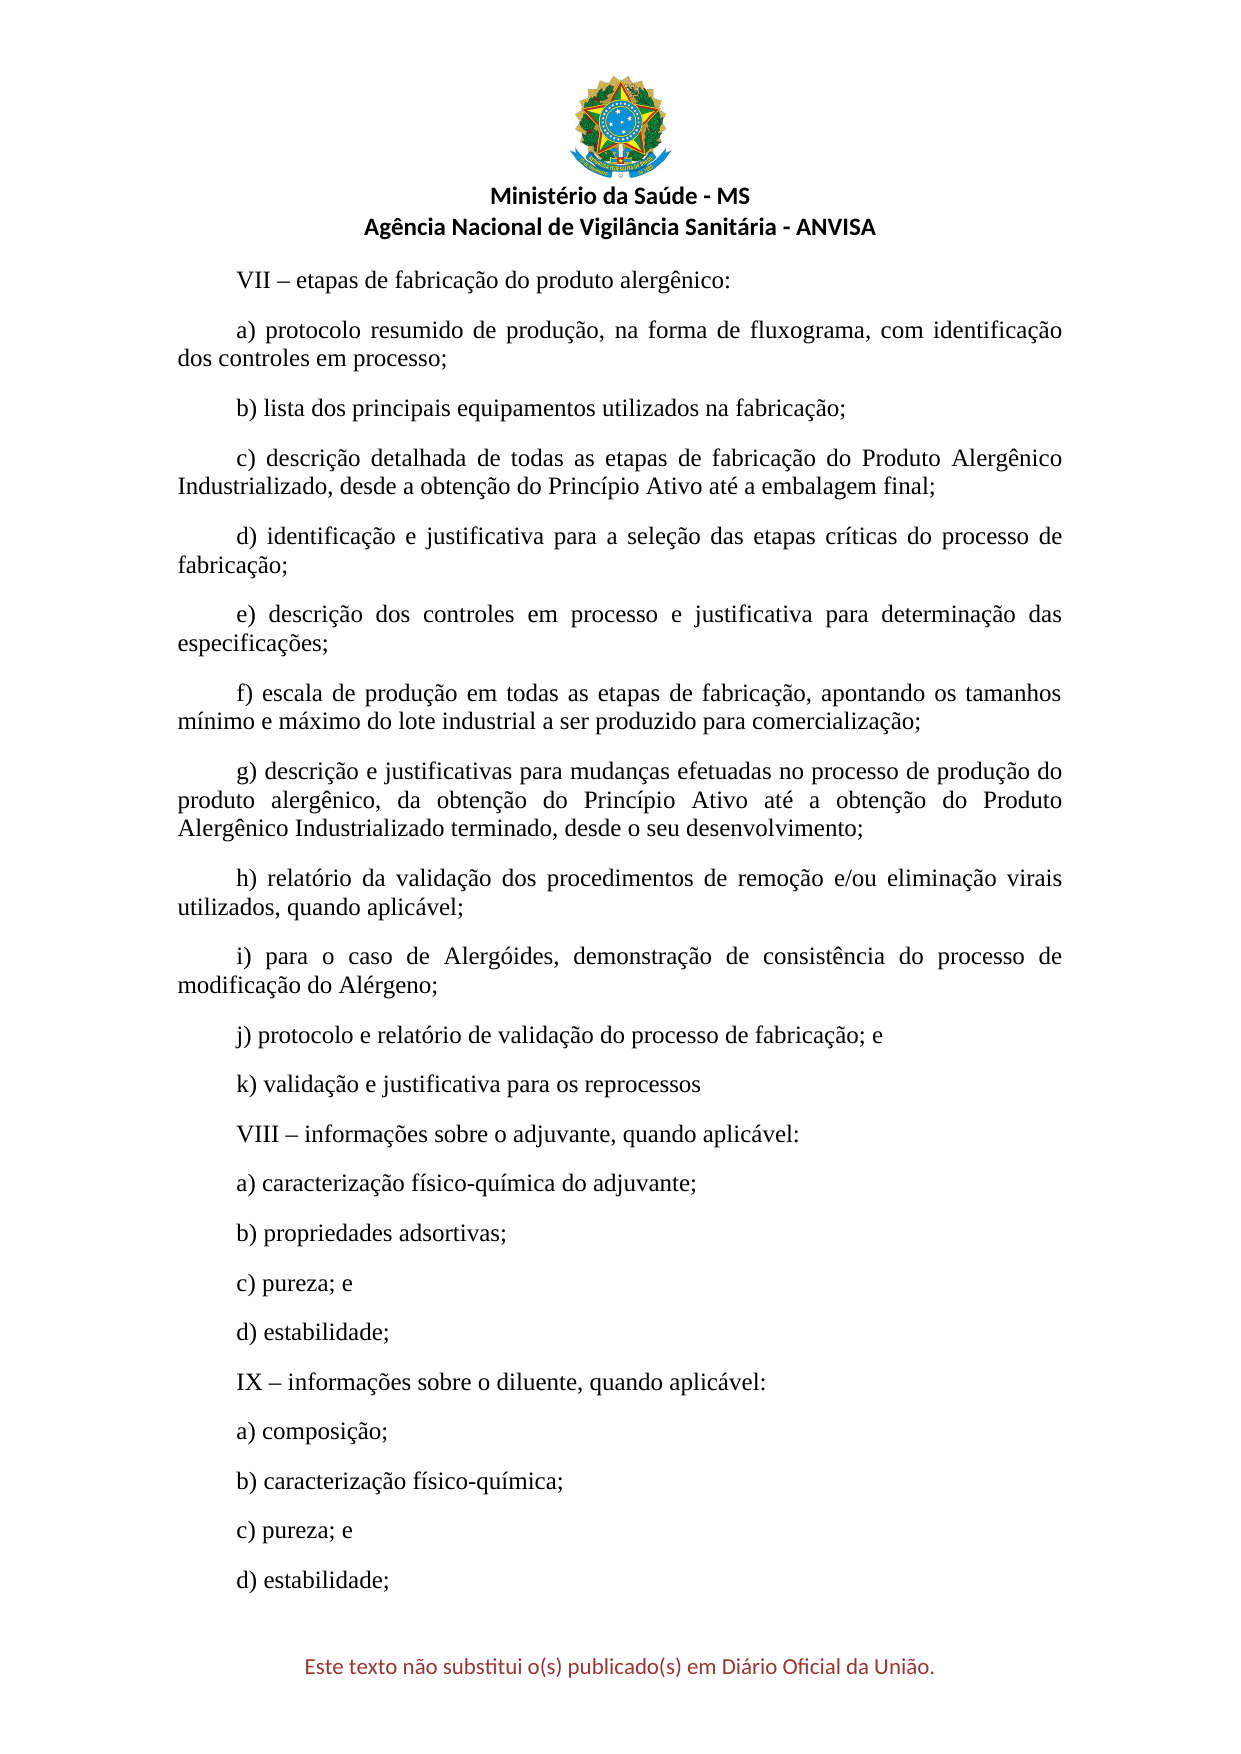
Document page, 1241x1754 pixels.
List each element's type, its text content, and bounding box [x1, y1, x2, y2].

text b) lista dos principais equipamentos utilizados na fabricação; [177, 393, 1063, 422]
text f) escala de produção em todas as etapas de fabricação, apontando os tamanhos mínimo e máximo do lote industrial a ser produzido para comercialização; [177, 678, 1063, 735]
text b) propriedades adsortivas; [177, 1218, 1063, 1247]
text d) identificação e justificativa para a seleção das etapas críticas do processo de fabricação; [177, 521, 1063, 578]
text i) para o caso de Alergóides, demonstração de consistência do processo de modificação do Alérgeno; [177, 941, 1063, 999]
text a) protocolo resumido de produção, na forma de fluxograma, com identificação dos controles em processo; [177, 315, 1063, 372]
text VIII – informações sobre o adjuvante, quando aplicável: [177, 1119, 1063, 1148]
text c) pureza; e [177, 1268, 1063, 1296]
text a) composição; [177, 1416, 1063, 1445]
text d) estabilidade; [177, 1565, 1063, 1594]
text d) estabilidade; [177, 1317, 1063, 1346]
text h) relatório da validação dos procedimentos de remoção e/ou eliminação virais utilizados, quando aplicável; [177, 863, 1063, 921]
text VII – etapas de fabricação do produto alergênico: [177, 265, 1063, 294]
text a) caracterização físico-química do adjuvante; [177, 1168, 1063, 1197]
text e) descrição dos controles em processo e justificativa para determinação das especificações; [177, 599, 1063, 657]
picture [566, 73, 674, 181]
text j) protocolo e relatório de validação do processo de fabricação; e [177, 1020, 1063, 1048]
text k) validação e justificativa para os reprocessos [177, 1069, 1063, 1098]
text g) descrição e justificativas para mudanças efetuadas no processo de produção do produto alergênico, da obtenção do Princípio Ativo até a obtenção do Produto Alergênico Industrializado terminado, desde o seu desenvolvimento; [177, 756, 1063, 842]
text b) caracterização físico-química; [177, 1466, 1063, 1495]
text c) descrição detalhada de todas as etapas de fabricação do Produto Alergênico Industrializado, desde a obtenção do Princípio Ativo até a embalagem final; [177, 443, 1063, 500]
text IX – informações sobre o diluente, quando aplicável: [177, 1367, 1063, 1396]
text c) pureza; e [177, 1516, 1063, 1544]
